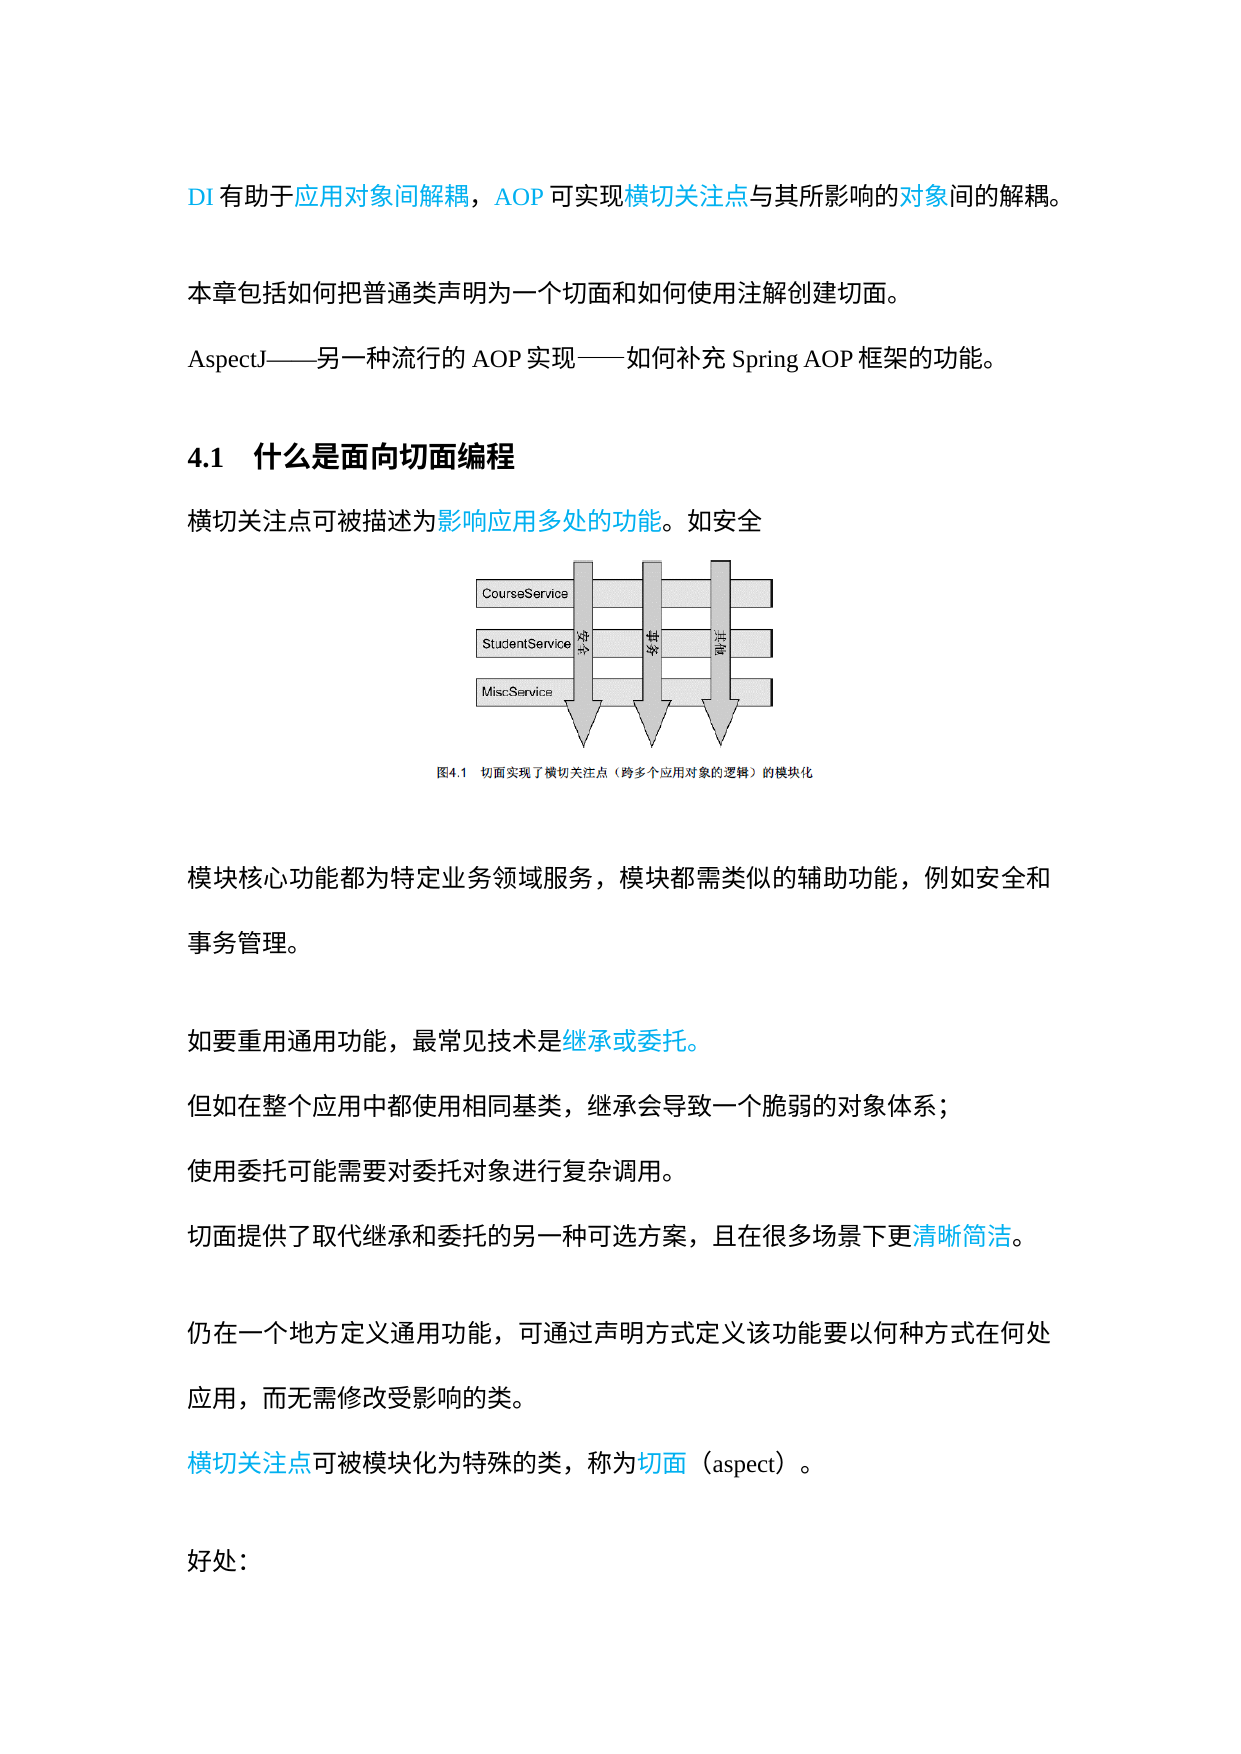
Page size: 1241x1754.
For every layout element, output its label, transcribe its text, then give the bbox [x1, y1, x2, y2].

text 好处： [187, 1527, 1053, 1592]
text 但如在整个应用中都使用相同基类，继承会导致一个脆弱的对象体系； [187, 1072, 1053, 1137]
text 横切关注点可被模块化为特殊的类，称为切面（aspect）。 [187, 1429, 1053, 1494]
text 如要重用通用功能，最常见技术是继承或委托。 [187, 1007, 1053, 1072]
text DI有助于应用对象间解耦，AOP可实现横切关注点与其所影响的对象间的解耦。 [187, 162, 1053, 227]
picture [455, 196, 459, 207]
text AspectJ——另一种流行的AOP实现——如何补充Spring AOP框架的功能。 [187, 324, 1053, 389]
text 模块核心功能都为特定业务领域服务，模块都需类似的辅助功能，例如安全和事务管理。 [187, 844, 1053, 974]
text 横切关注点可被描述为影响应用多处的功能。如安全 [187, 487, 1053, 552]
text 4.1 什么是面向切面编程 [187, 422, 1053, 487]
picture [420, 552, 820, 785]
text 切面提供了取代继承和委托的另一种可选方案，且在很多场景下更清晰简洁。 [187, 1202, 1053, 1267]
text 使用委托可能需要对委托对象进行复杂调用。 [187, 1137, 1053, 1202]
text 本章包括如何把普通类声明为一个切面和如何使用注解创建切面。 [187, 259, 1053, 324]
text 仍在一个地方定义通用功能，可通过声明方式定义该功能要以何种方式在何处应用，而无需修改受影响的类。 [187, 1299, 1053, 1429]
